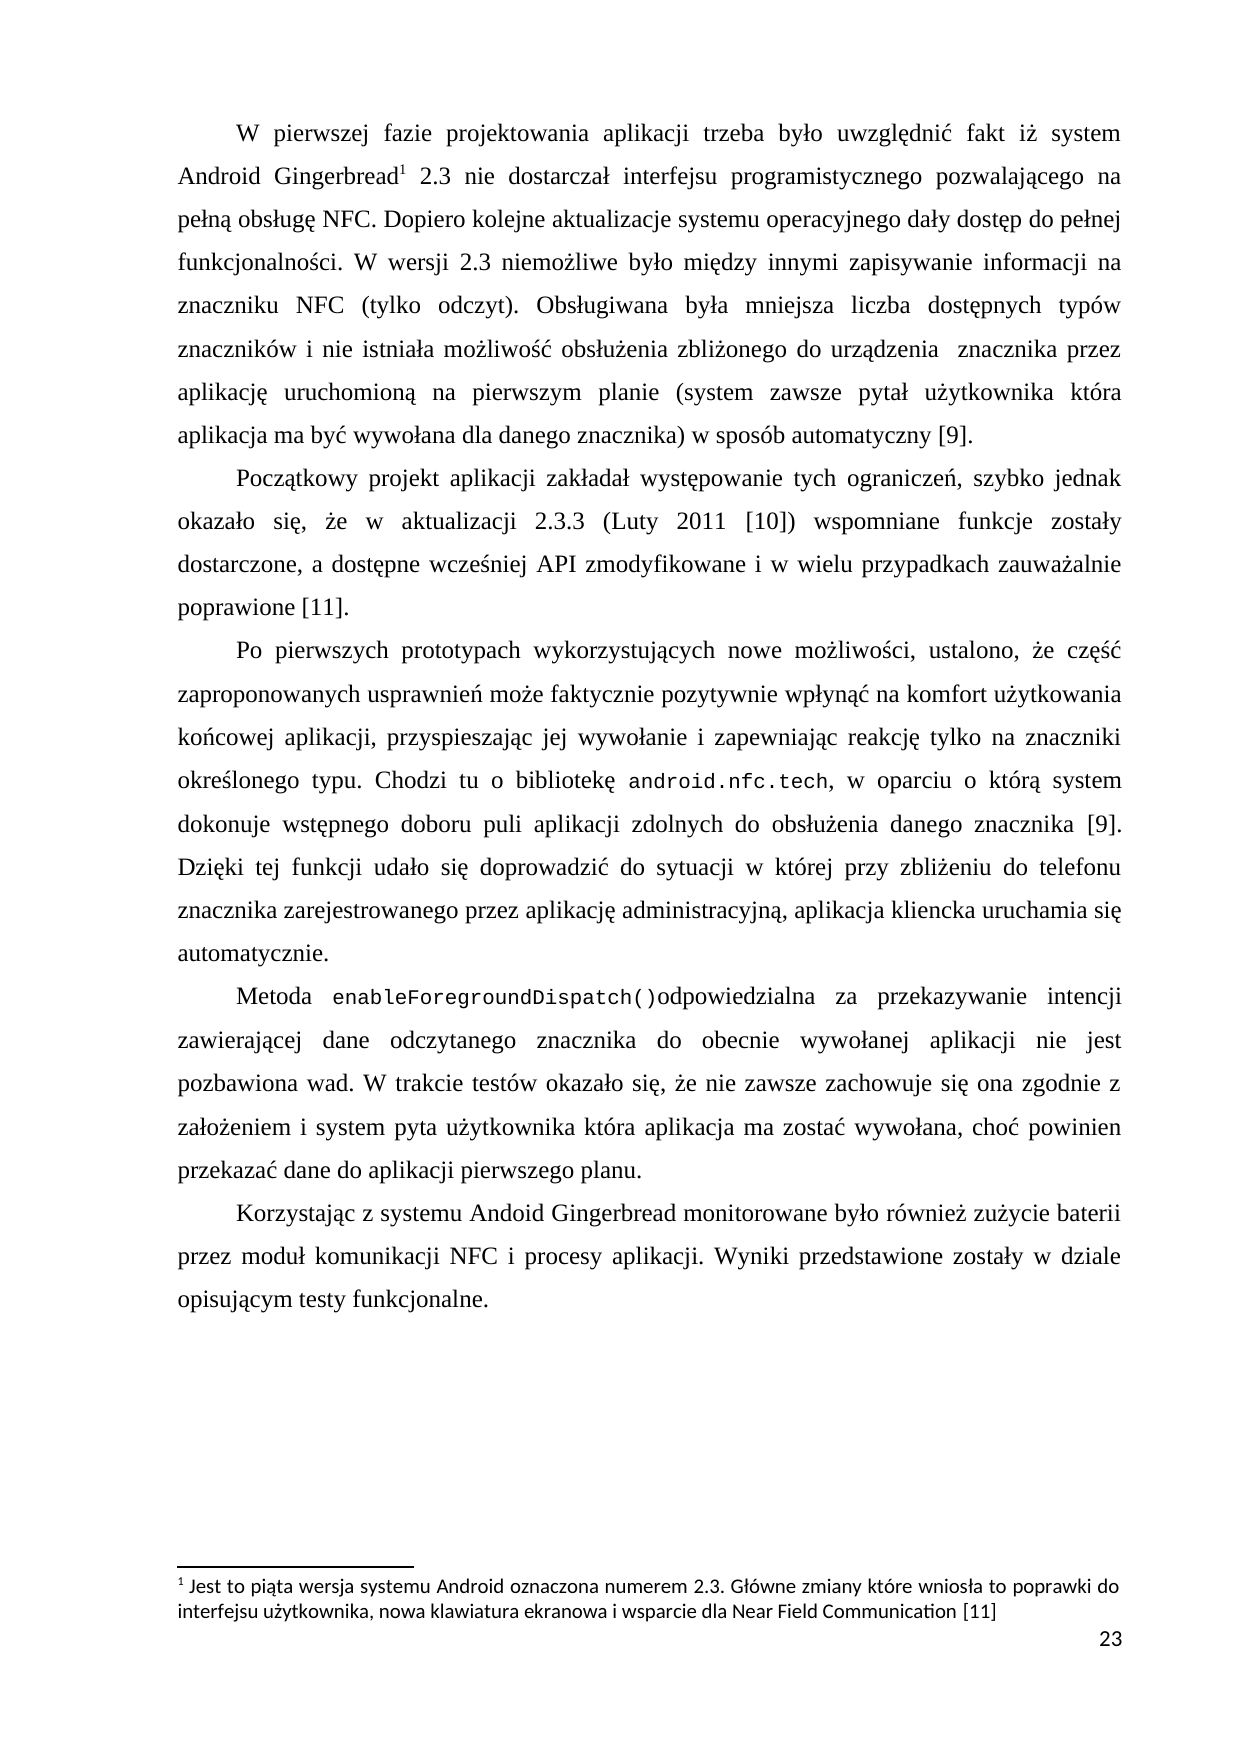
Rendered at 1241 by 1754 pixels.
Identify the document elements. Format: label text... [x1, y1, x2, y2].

text Po pierwszych prototypach wykorzystujących nowe możliwości, ustalono, że część zaproponowanych usprawnień może faktycznie pozytywnie wpłynąć na komfort użytkowania końcowej aplikacji, przyspieszając jej wywołanie i zapewniając reakcję tylko na znaczniki określonego typu. Chodzi tu o bibliotekę android.nfc.tech, w oparciu o którą system dokonuje wstępnego doboru puli aplikacji zdolnych do obsłużenia danego znacznika . Dzięki tej funkcji udało się doprowadzić do sytuacji w której przy zbliżeniu do telefonu znacznika zarejestrowanego przez aplikację administracyjną, aplikacja kliencka uruchamia się automatycznie. [177, 636, 1122, 967]
text Korzystając z systemu Andoid Gingerbread monitorowane było również zużycie baterii przez moduł komunikacji NFC i procesy aplikacji. Wyniki przedstawione zostały w dziale opisującym testy funkcjonalne. [177, 1198, 1122, 1313]
text W pierwszej fazie projektowania aplikacji trzeba było uwzględnić fakt iż system Android Gingerbread 2.3 nie dostarczał interfejsu programistycznego pozwalającego na pełną obsługę NFC. Dopiero kolejne aktualizacje systemu operacyjnego dały dostęp do pełnej funkcjonalności. W wersji 2.3 niemożliwe było między innymi zapisywanie informacji na znaczniku NFC (tylko odczyt). Obsługiwana była mniejsza liczba dostępnych typów znaczników i nie istniała możliwość obsłużenia zbliżonego do urządzenia znacznika przez aplikację uruchomioną na pierwszym planie (system zawsze pytał użytkownika która aplikacja ma być wywołana dla danego znacznika) w sposób automatyczny . [177, 118, 1122, 449]
text Metoda enableForegroundDispatch()odpowiedzialna za przekazywanie intencji zawierającej dane odczytanego znacznika do obecnie wywołanej aplikacji nie jest pozbawiona wad. W trakcie testów okazało się, że nie zawsze zachowuje się ona zgodnie z założeniem i system pyta użytkownika która aplikacja ma zostać wywołana, choć powinien przekazać dane do aplikacji pierwszego planu. [177, 981, 1122, 1183]
